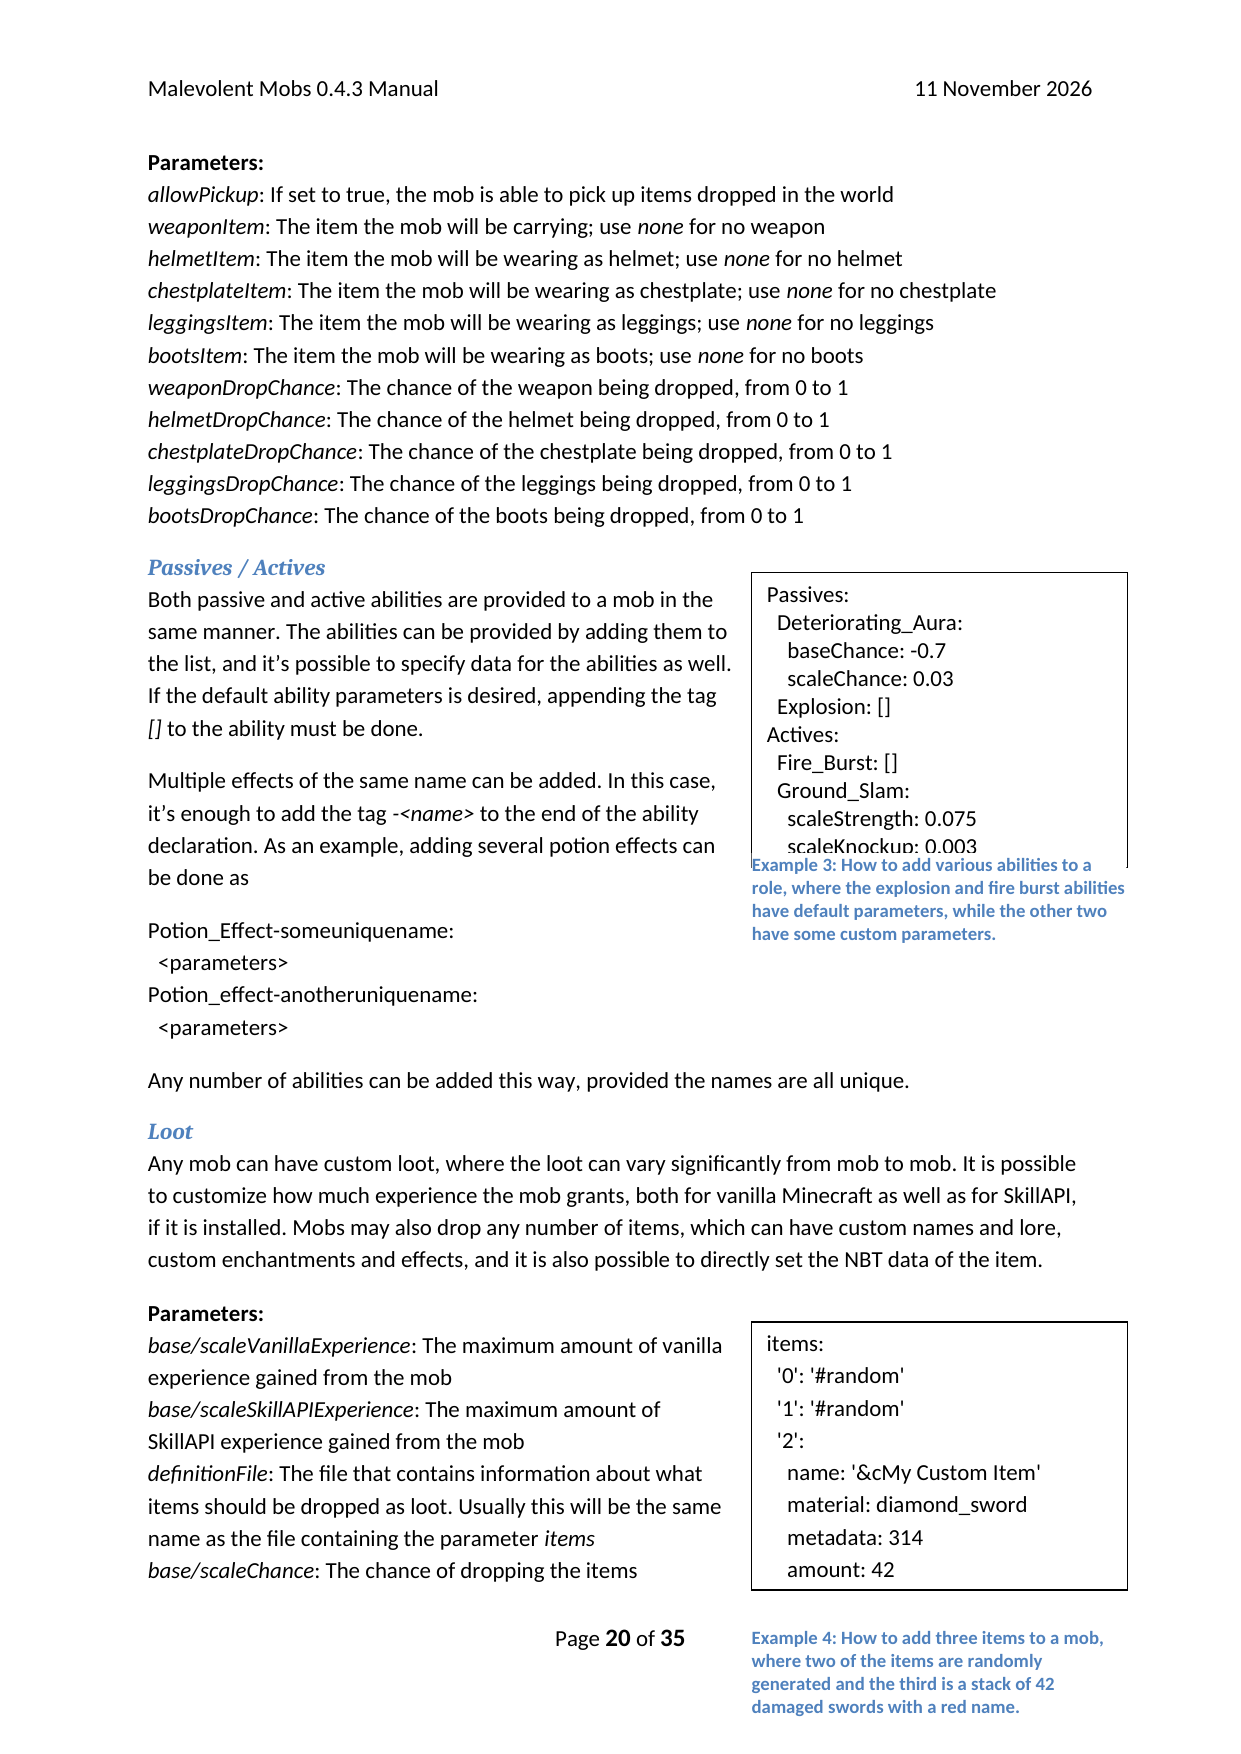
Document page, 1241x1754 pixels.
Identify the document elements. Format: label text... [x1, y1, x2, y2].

text Any mob can have custom loot, where the loot can vary significantly from mob to mob. It is possible to customize how much experience the mob grants, both for vanilla Minecraft as well as for SkillAPI, if it is installed. Mobs may also drop any number of items, which can have custom names and lore, custom enchantments and effects, and it is also possible to directly set the NBT data of the item. [148, 1149, 1093, 1274]
text Any number of abilities can be added this way, provided the names are all unique. [148, 1066, 1093, 1094]
text Parameters: allowPickup: If set to true, the mob is able to pick up items dropped in the world weaponItem: The item the mob will be carrying; use none for no weapon helmetItem: The item the mob will be wearing as helmet; use none for no helmet chestplateItem: The item the mob will be wearing as chestplate; use none for no chestplate leggingsItem: The item the mob will be wearing as leggings; use none for no leggings bootsItem: The item the mob will be wearing as boots; use none for no boots weaponDropChance: The chance of the weapon being dropped, from 0 to 1 helmetDropChance: The chance of the helmet being dropped, from 0 to 1 chestplateDropChance: The chance of the chestplate being dropped, from 0 to 1 leggingsDropChance: The chance of the leggings being dropped, from 0 to 1 bootsDropChance: The chance of the boots being dropped, from 0 to 1 [148, 148, 1093, 530]
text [148, 1299, 1093, 1584]
subtitle Passives / Actives [148, 555, 1093, 581]
text Potion_Effect-someuniquename: <parameters> Potion_effect-anotheruniquename: <parameters> [148, 916, 1093, 1041]
text Both passive and active abilities are provided to a mob in the same manner. The abilities can be provided by adding them to the list, and it’s possible to specify data for the abilities as well. If the default ability parameters is desired, appending the tag [] to the ability must be done. [148, 585, 751, 742]
subtitle Loot [148, 1119, 1093, 1145]
text Multiple effects of the same name can be added. In this case, it’s enough to add the tag -<name> to the end of the ability declaration. As an example, adding several potion effects can be done as [148, 767, 751, 891]
